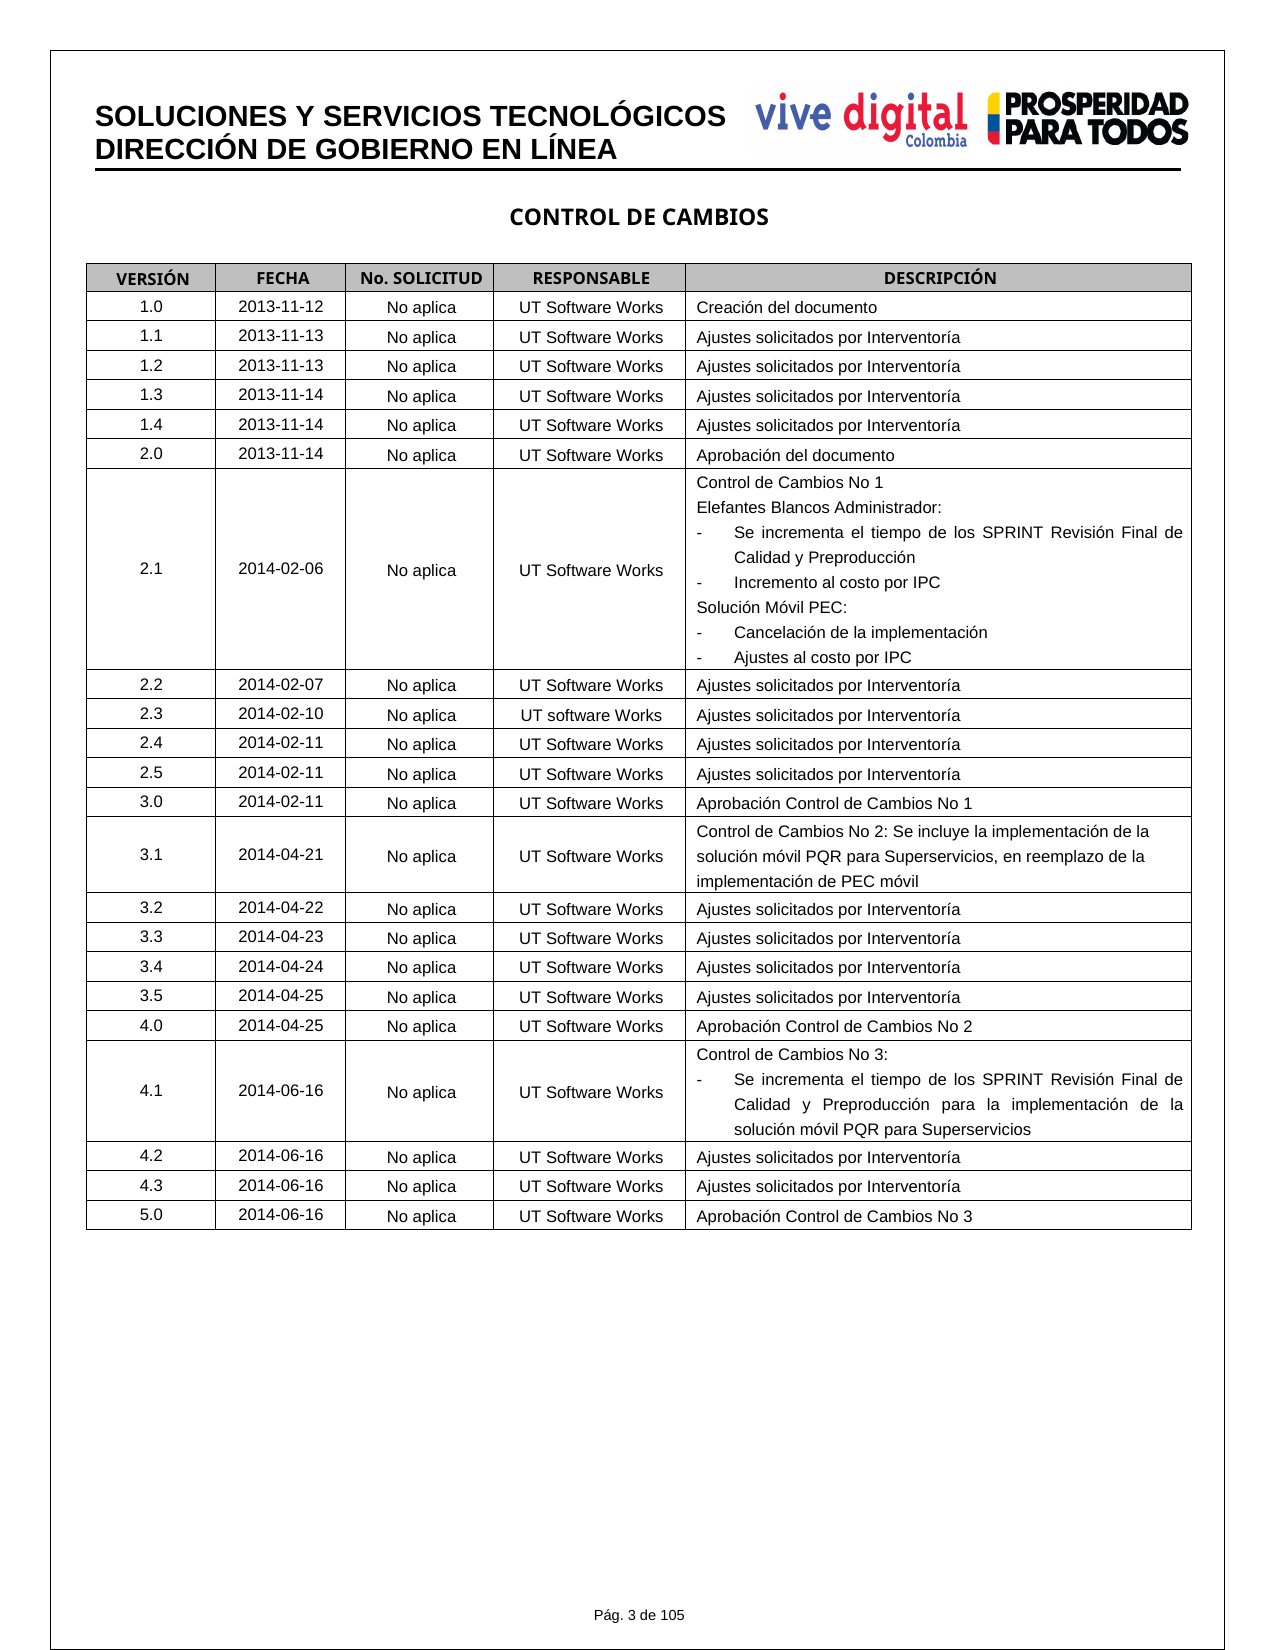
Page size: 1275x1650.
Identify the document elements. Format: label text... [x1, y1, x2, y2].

table_cell Ajustes solicitados por Interventoría [686, 893, 1191, 922]
table_cell 4.0 [87, 1011, 215, 1039]
table_cell No aplica [346, 729, 493, 757]
table_cell No aplica [346, 292, 493, 320]
table_cell Creación del documento [686, 292, 1191, 320]
table_cell Control de Cambios No 1 Elefantes Blancos Administrador: Se incrementa el tiempo de los SPRINT Revisión Final de Calidad y Preproducción Incremento al costo por IPC Solución Móvil PEC: Cancelación de la implementación Ajustes al costo por IPC [686, 469, 1191, 669]
table_cell Ajustes solicitados por Interventoría [686, 380, 1191, 409]
table_cell Ajustes solicitados por Interventoría [686, 699, 1191, 728]
table_cell No aplica [346, 670, 493, 698]
table_cell 2014-02-07 [216, 670, 345, 698]
table_cell 3.5 [87, 982, 215, 1010]
table_cell UT Software Works [494, 788, 685, 816]
table_cell 2014-04-25 [216, 982, 345, 1010]
table_cell 2.5 [87, 758, 215, 787]
table_header VERSIÓN [87, 264, 215, 291]
table_cell 2014-06-16 [216, 1201, 345, 1229]
table_cell UT Software Works [494, 670, 685, 698]
table_cell Ajustes solicitados por Interventoría [686, 1142, 1191, 1170]
table_cell UT Software Works [494, 410, 685, 438]
table_cell Control de Cambios No 2: Se incluye la implementación de la solución móvil PQR para Superservicios, en reemplazo de la implementación de PEC móvil [686, 817, 1191, 892]
table_cell UT Software Works [494, 1041, 685, 1141]
table_cell 1.4 [87, 410, 215, 438]
table_cell UT Software Works [494, 380, 685, 409]
table_cell Aprobación Control de Cambios No 2 [686, 1011, 1191, 1039]
table_cell Aprobación Control de Cambios No 1 [686, 788, 1191, 816]
table_cell 2014-06-16 [216, 1142, 345, 1170]
table_cell UT Software Works [494, 469, 685, 669]
table_cell 2014-04-22 [216, 893, 345, 922]
table_cell UT Software Works [494, 893, 685, 922]
table_cell No aplica [346, 893, 493, 922]
table_cell 1.2 [87, 351, 215, 379]
table_cell No aplica [346, 351, 493, 379]
table_cell 5.0 [87, 1201, 215, 1229]
table_cell 4.1 [87, 1041, 215, 1141]
table_cell UT Software Works [494, 439, 685, 468]
table_cell No aplica [346, 817, 493, 892]
table_cell UT Software Works [494, 1011, 685, 1039]
table_cell No aplica [346, 410, 493, 438]
table_cell 2.0 [87, 439, 215, 468]
table_cell No aplica [346, 1142, 493, 1170]
table_cell 2014-02-11 [216, 729, 345, 757]
table_cell 3.3 [87, 923, 215, 951]
table_cell 2014-02-06 [216, 469, 345, 669]
table_header No. SOLICITUD [346, 264, 493, 291]
table_cell Ajustes solicitados por Interventoría [686, 321, 1191, 350]
table_cell 3.2 [87, 893, 215, 922]
table_header DESCRIPCIÓN [686, 264, 1191, 291]
table_cell 2013-11-14 [216, 439, 345, 468]
table_cell No aplica [346, 982, 493, 1010]
table_header FECHA [216, 264, 345, 291]
table_cell No aplica [346, 321, 493, 350]
table_cell No aplica [346, 1041, 493, 1141]
table_cell No aplica [346, 923, 493, 951]
table_cell 1.3 [87, 380, 215, 409]
table_cell UT software Works [494, 699, 685, 728]
table_cell Ajustes solicitados por Interventoría [686, 758, 1191, 787]
picture [748, 84, 1197, 155]
table_cell UT Software Works [494, 817, 685, 892]
table_cell 2014-06-16 [216, 1171, 345, 1199]
table_cell 2013-11-12 [216, 292, 345, 320]
table_cell 2014-04-24 [216, 952, 345, 981]
table_cell No aplica [346, 788, 493, 816]
table_cell UT Software Works [494, 758, 685, 787]
table_cell No aplica [346, 380, 493, 409]
table_cell No aplica [346, 469, 493, 669]
table_cell 2013-11-13 [216, 321, 345, 350]
table_cell 2014-04-21 [216, 817, 345, 892]
table_cell UT Software Works [494, 729, 685, 757]
table_cell 2013-11-14 [216, 380, 345, 409]
table_cell Ajustes solicitados por Interventoría [686, 351, 1191, 379]
table_cell No aplica [346, 952, 493, 981]
table_cell 2.3 [87, 699, 215, 728]
table_cell 2.4 [87, 729, 215, 757]
table_cell No aplica [346, 1171, 493, 1199]
table_cell 2014-02-11 [216, 758, 345, 787]
table_cell Ajustes solicitados por Interventoría [686, 410, 1191, 438]
table_cell 1.1 [87, 321, 215, 350]
table_cell Aprobación del documento [686, 439, 1191, 468]
table_cell 2014-04-25 [216, 1011, 345, 1039]
table_cell 2014-02-10 [216, 699, 345, 728]
table_cell 1.0 [87, 292, 215, 320]
table_cell 2013-11-13 [216, 351, 345, 379]
table_cell UT Software Works [494, 982, 685, 1010]
table_cell Ajustes solicitados por Interventoría [686, 670, 1191, 698]
table_cell No aplica [346, 439, 493, 468]
table_cell UT Software Works [494, 351, 685, 379]
table_header RESPONSABLE [494, 264, 685, 291]
table_cell 2.1 [87, 469, 215, 669]
table_cell UT Software Works [494, 923, 685, 951]
table_cell UT Software Works [494, 321, 685, 350]
table_cell No aplica [346, 758, 493, 787]
table_cell Ajustes solicitados por Interventoría [686, 729, 1191, 757]
table_cell 2.2 [87, 670, 215, 698]
table_cell Ajustes solicitados por Interventoría [686, 923, 1191, 951]
table_cell Control de Cambios No 3: Se incrementa el tiempo de los SPRINT Revisión Final de Calidad y Preproducción para la implementación de la solución móvil PQR para Superservicios [686, 1041, 1191, 1141]
table_cell No aplica [346, 1201, 493, 1229]
table_cell 3.4 [87, 952, 215, 981]
table_cell 3.0 [87, 788, 215, 816]
table_cell UT Software Works [494, 1201, 685, 1229]
table_cell UT Software Works [494, 1171, 685, 1199]
table_cell Ajustes solicitados por Interventoría [686, 982, 1191, 1010]
table_cell 2014-04-23 [216, 923, 345, 951]
table_cell 4.3 [87, 1171, 215, 1199]
table_cell UT Software Works [494, 1142, 685, 1170]
table_cell No aplica [346, 1011, 493, 1039]
table_cell Ajustes solicitados por Interventoría [686, 952, 1191, 981]
table_cell Ajustes solicitados por Interventoría [686, 1171, 1191, 1199]
table_cell Aprobación Control de Cambios No 3 [686, 1201, 1191, 1229]
table_cell 3.1 [87, 817, 215, 892]
table_cell UT Software Works [494, 292, 685, 320]
table_cell 4.2 [87, 1142, 215, 1170]
table_cell 2014-02-11 [216, 788, 345, 816]
table_cell 2013-11-14 [216, 410, 345, 438]
table_cell 2014-06-16 [216, 1041, 345, 1141]
text CONTROL DE CAMBIOS [94, 201, 1183, 232]
table_cell No aplica [346, 699, 493, 728]
table_cell UT Software Works [494, 952, 685, 981]
